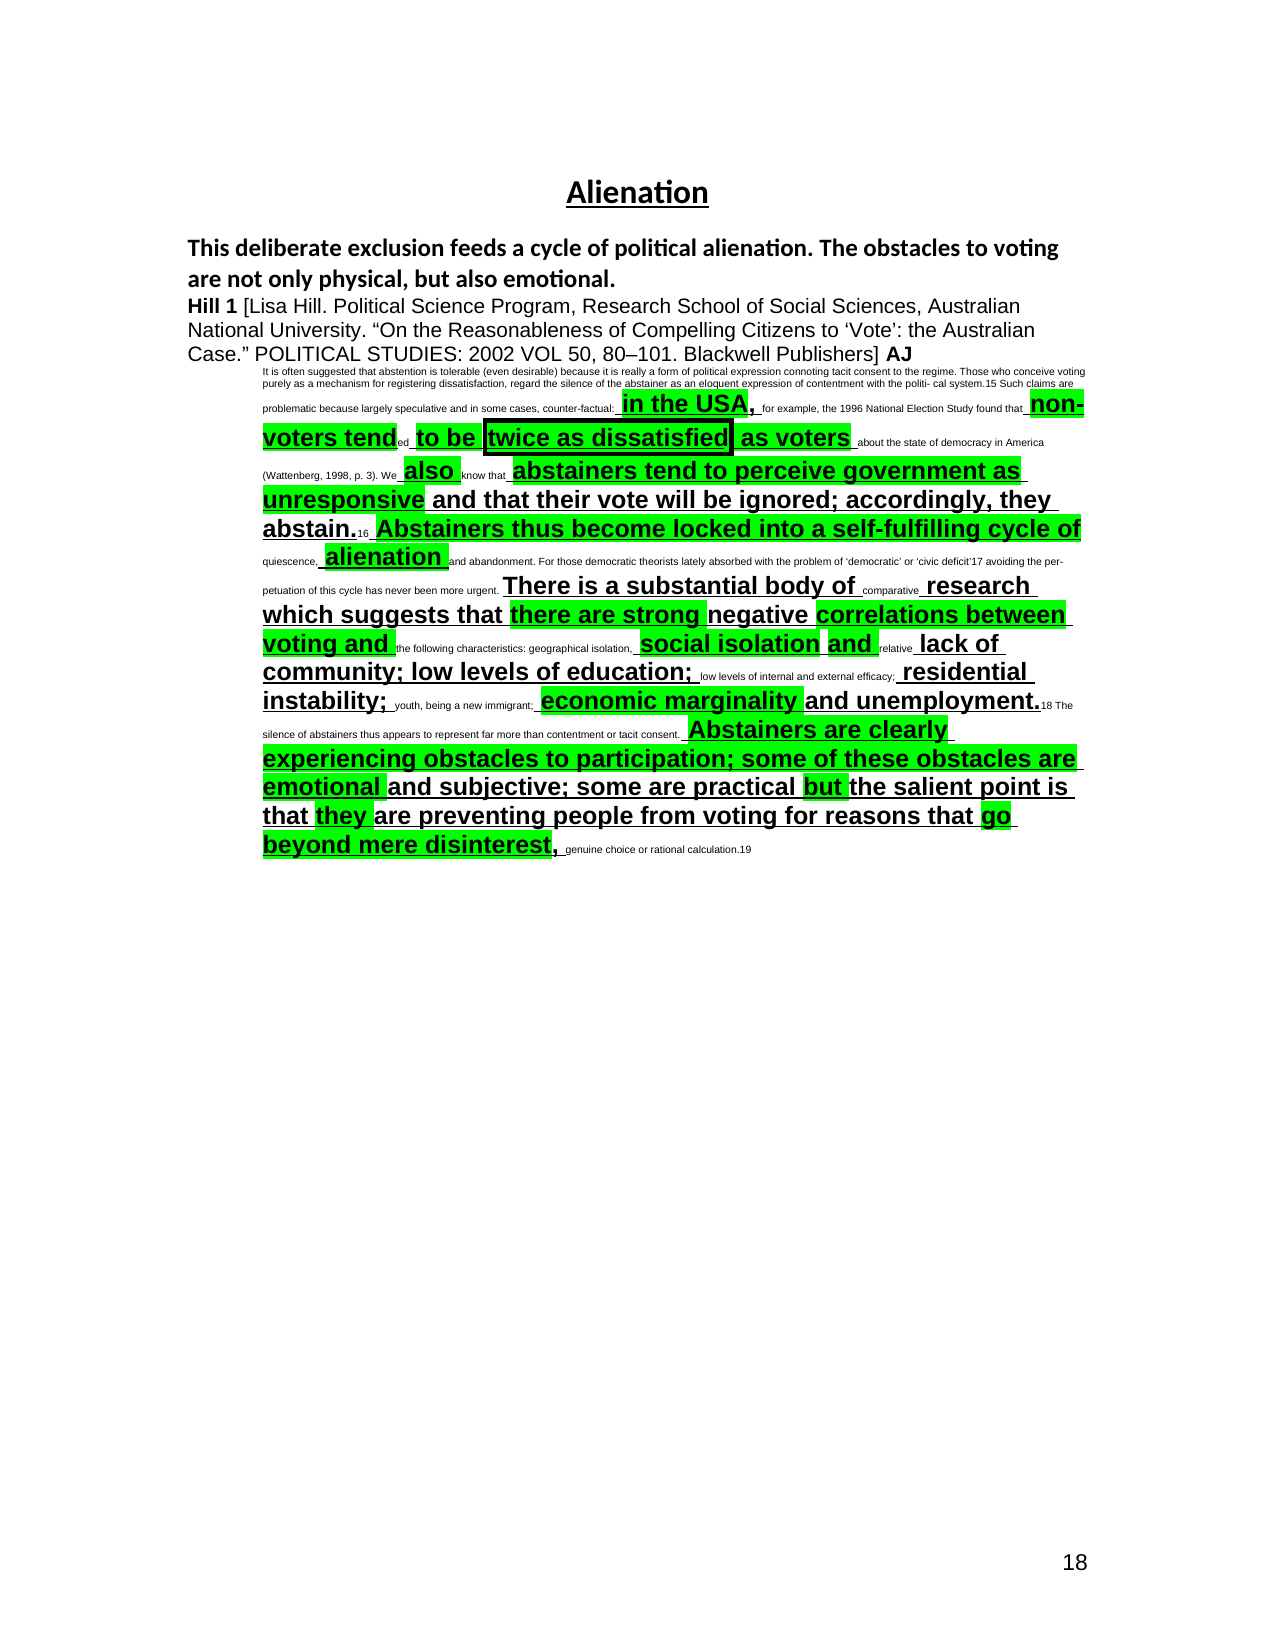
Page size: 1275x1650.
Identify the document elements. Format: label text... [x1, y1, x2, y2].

subtitle This deliberate exclusion feeds a cycle of political alienation. The obstacles to voting are not only physical, but also emotional. [187, 232, 1087, 293]
text Hill 1 [Lisa Hill. Political Science Program, Research School of Social Sciences, Australian National University. “On the Reasonableness of Compelling Citizens to ‘Vote’: the Australian Case.” POLITICAL STUDIES: 2002 VOL 50, 80–101. Blackwell Publishers] AJ [187, 293, 1087, 365]
subtitle Alienation [187, 171, 1087, 212]
text It is often suggested that abstention is tolerable (even desirable) because it is really a form of political expression connoting tacit consent to the regime. Those who conceive voting purely as a mechanism for registering dissatisfaction, regard the silence of the abstainer as an eloquent expression of contentment with the politi- cal system.15 Such claims are problematic because largely speculative and in some cases, counter-factual: in the USA, for example, the 1996 National Election Study found that non-voters tended to be twice as dissatisfied as voters about the state of democracy in America (Wattenberg, 1998, p. 3). We also know that abstainers tend to perceive government as unresponsive and that their vote will be ignored; accordingly, they abstain.16 Abstainers thus become locked into a self-fulfilling cycle of quiescence, alienation and abandonment. For those democratic theorists lately absorbed with the problem of ‘democratic’ or ‘civic deficit’17 avoiding the per- petuation of this cycle has never been more urgent. There is a substantial body of comparative research which suggests that there are strong negative correlations between voting and the following characteristics: geographical isolation, social isolation and relative lack of community; low levels of education; low levels of internal and external efficacy; residential instability; youth, being a new immigrant; economic marginality and unemployment.18 The silence of abstainers thus appears to represent far more than contentment or tacit consent. Abstainers are clearly experiencing obstacles to participation; some of these obstacles are emotional and subjective; some are practical but the salient point is that they are preventing people from voting for reasons that go beyond mere disinterest, genuine choice or rational calculation.19 [262, 365, 1087, 859]
